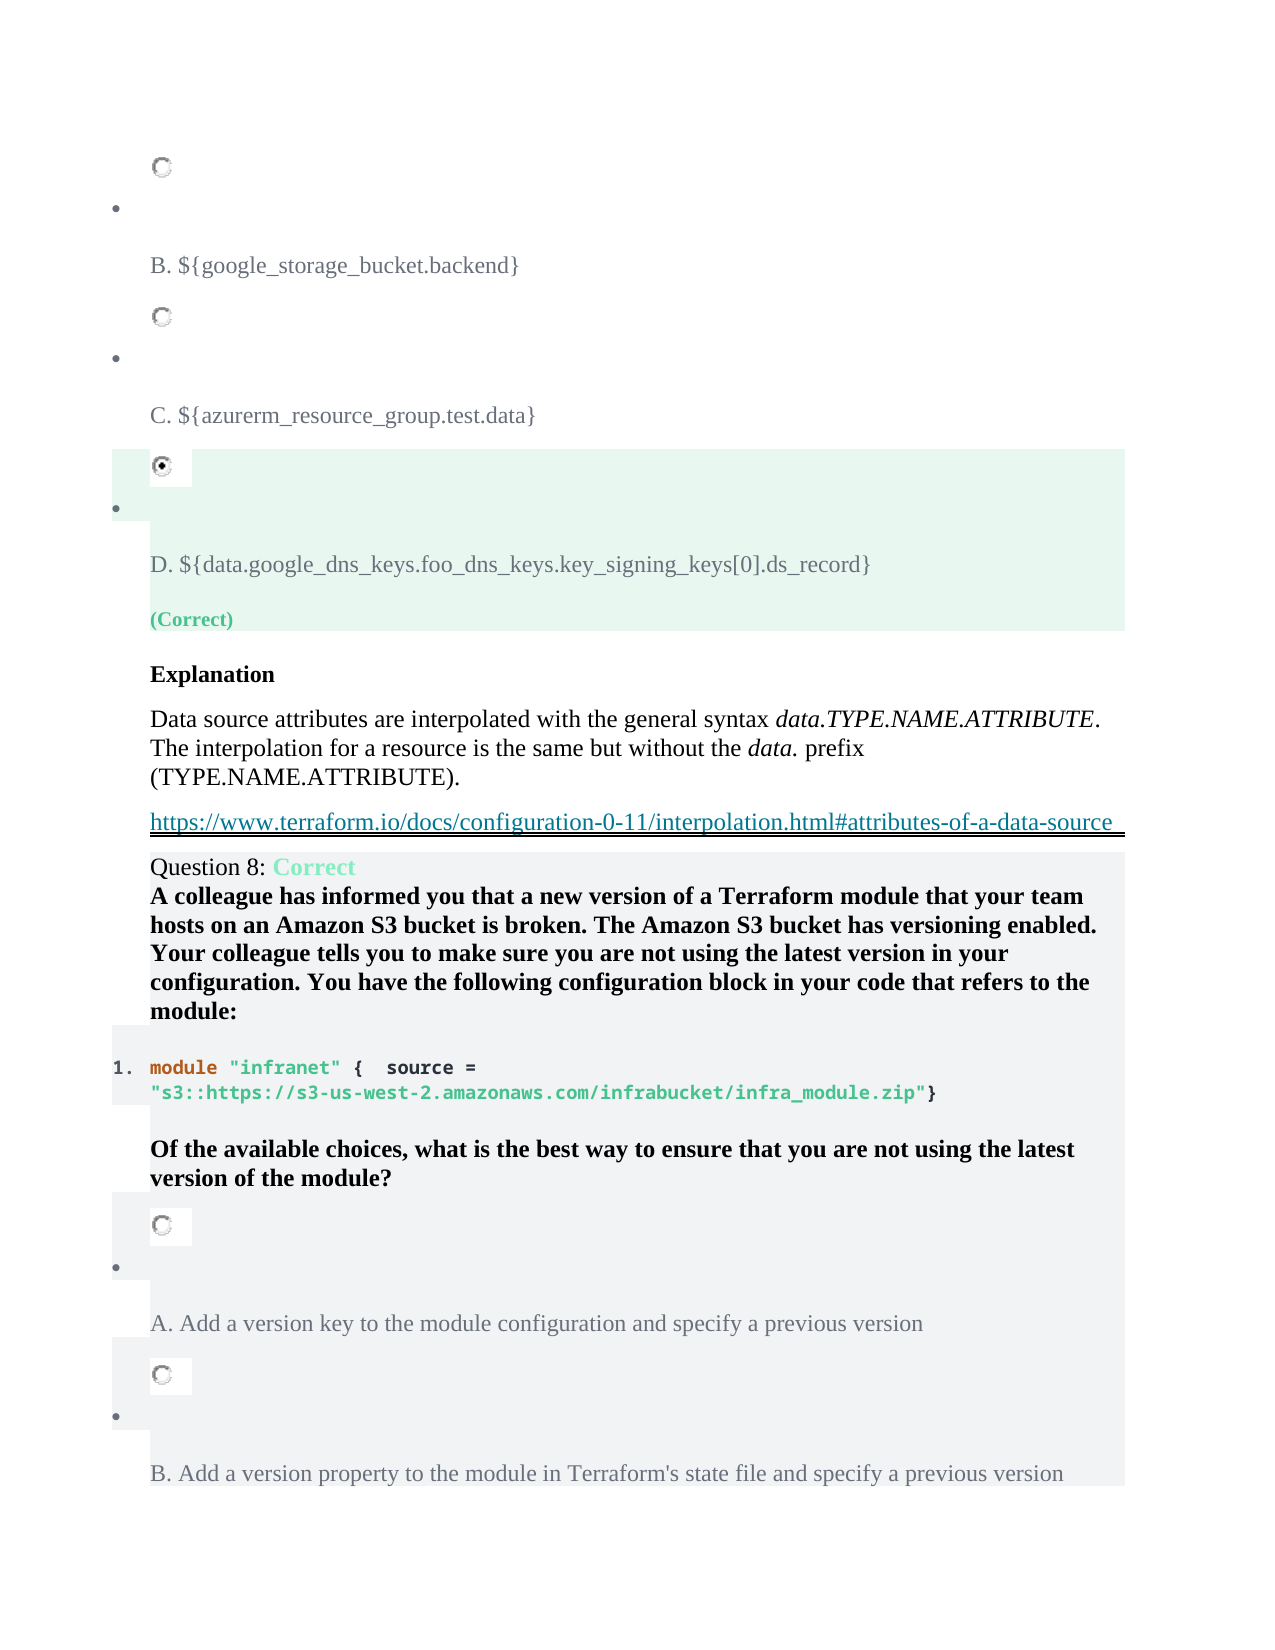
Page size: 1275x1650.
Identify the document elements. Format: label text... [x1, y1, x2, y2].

text C. ${azurerm_resource_group.test.data} [150, 401, 1125, 428]
text A. Add a version key to the module configuration and specify a previous version [150, 1309, 1125, 1337]
text D. ${data.google_dns_keys.foo_dns_keys.key_signing_keys[0].ds_record} [150, 550, 1125, 578]
text https://www.terraform.io/docs/configuration-0-11/interpolation.html#attributes-of-a-data-source [150, 807, 1125, 832]
text B. ${google_storage_bucket.backend} [150, 251, 1125, 279]
list module "infranet" { source = "s3::https://s3-us-west-2.amazonaws.com/infrabucket/infra_module.zip"} [112, 1054, 1125, 1105]
list ​ [112, 150, 1125, 222]
list ​ [112, 449, 1125, 521]
text Question 8: Correct [150, 852, 1125, 881]
list ​ [112, 1208, 1125, 1280]
list ​ [112, 299, 1125, 372]
text (Correct) [150, 607, 1125, 631]
text Explanation [150, 660, 1125, 688]
text Of the available choices, what is the best way to ensure that you are not using the latest version of the module? [150, 1134, 1125, 1192]
list ​ [112, 1358, 1125, 1430]
text B. Add a version property to the module in Terraform's state file and specify a previous version [150, 1459, 1125, 1486]
text A colleague has informed you that a new version of a Terraform module that your team hosts on an Amazon S3 bucket is broken. The Amazon S3 bucket has versioning enabled. Your colleague tells you to make sure you are not using the latest version in your configuration. You have the following configuration block in your code that refers to the module: [150, 881, 1125, 1025]
text Data source attributes are interpolated with the general syntax data.TYPE.NAME.ATTRIBUTE. The interpolation for a resource is the same but without the data. prefix (TYPE.NAME.ATTRIBUTE). [150, 704, 1125, 791]
